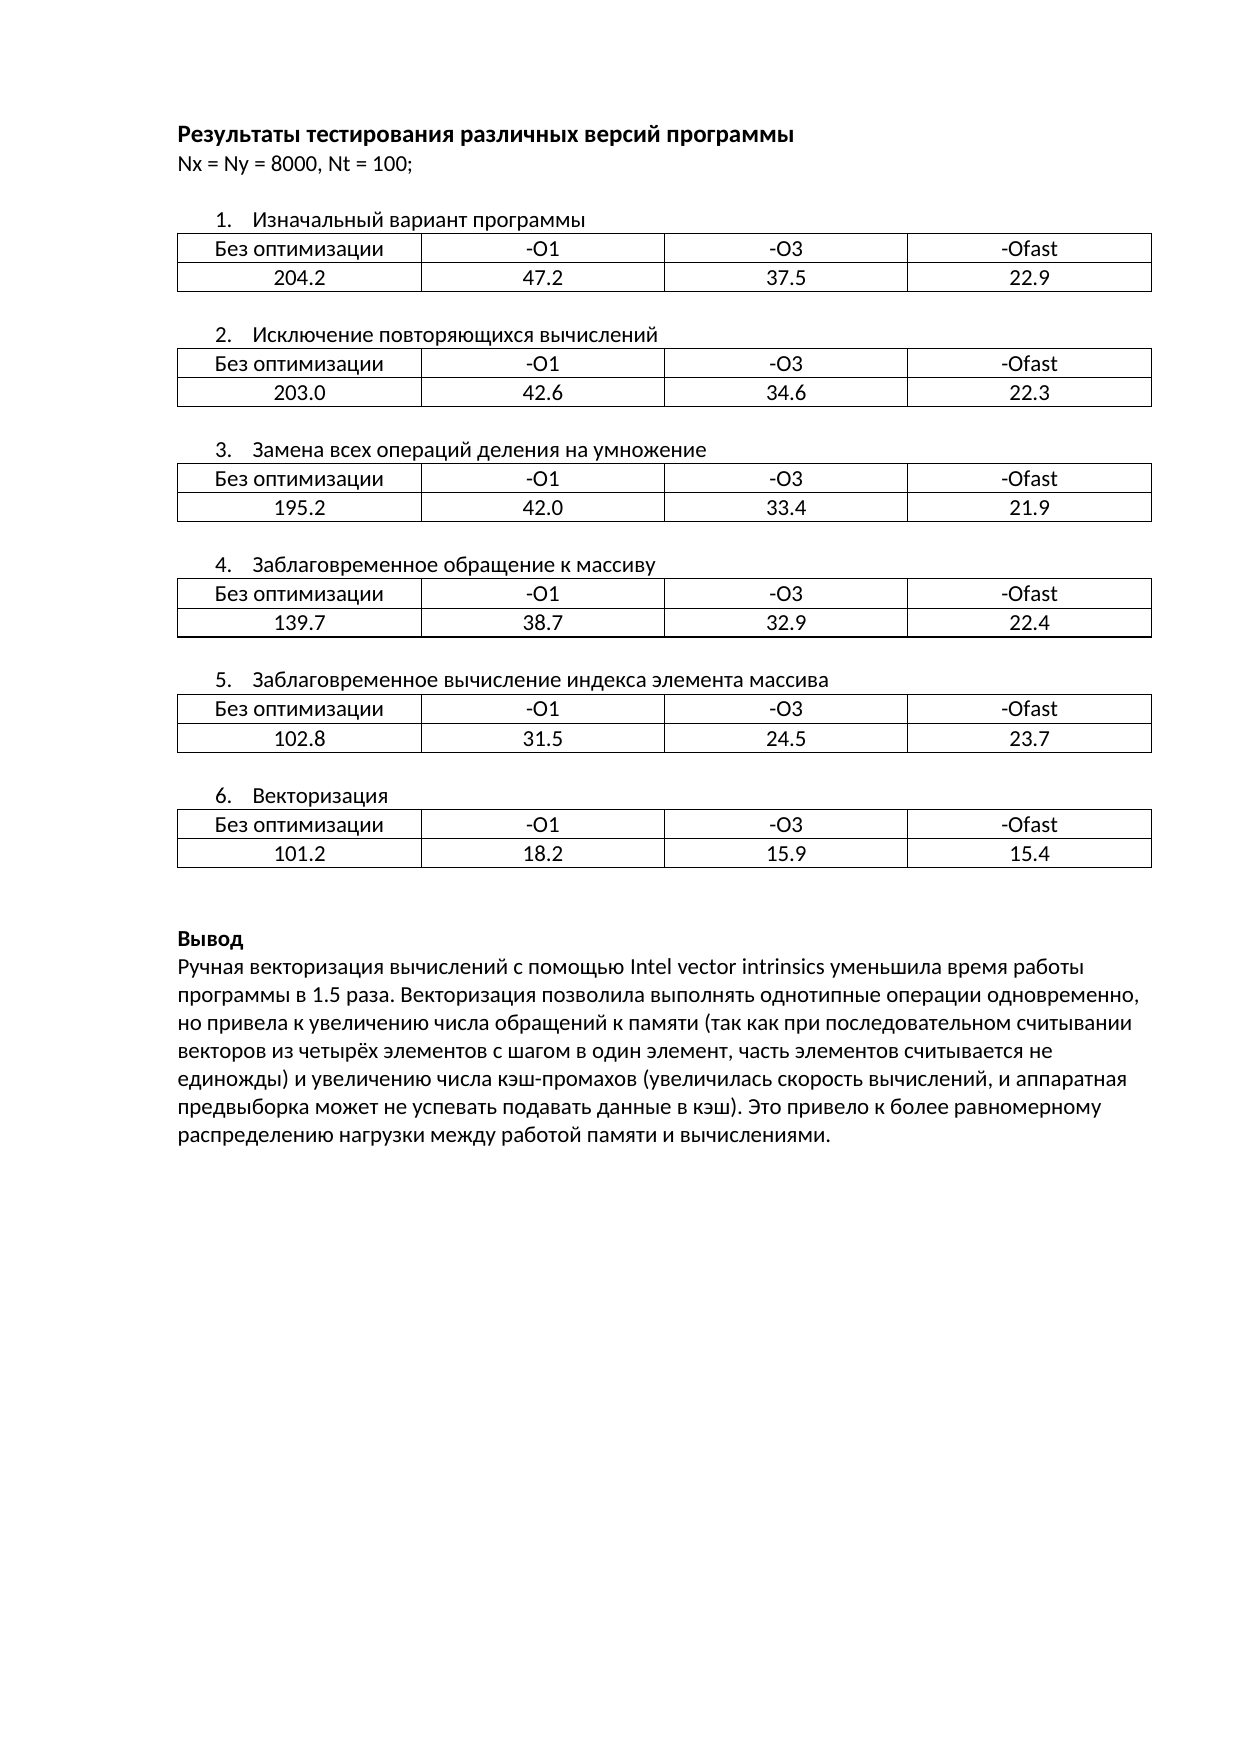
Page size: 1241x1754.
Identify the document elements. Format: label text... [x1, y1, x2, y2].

table_header -Ofast [908, 234, 1151, 262]
table_cell 47.2 [422, 263, 664, 291]
text Nx = Ny = 8000, Nt = 100; [177, 149, 1152, 177]
table_header Без оптимизации [178, 349, 421, 377]
table_header -Ofast [908, 810, 1151, 838]
table_header -О3 [665, 579, 907, 607]
table_cell 32.9 [665, 609, 907, 636]
table_header -О1 [422, 810, 664, 838]
table_cell 15.9 [665, 839, 907, 867]
table_header -О1 [422, 464, 664, 492]
table_cell 15.4 [908, 839, 1151, 867]
table_header -Ofast [908, 695, 1151, 723]
list Заблаговременное обращение к массиву [215, 550, 1152, 578]
list Заблаговременное вычисление индекса элемента массива [215, 666, 1152, 693]
table_header -Ofast [908, 579, 1151, 607]
table_cell 102.8 [178, 724, 421, 752]
table_header -О3 [665, 810, 907, 838]
table_header -О3 [665, 695, 907, 723]
text Вывод [177, 924, 1152, 952]
list Изначальный вариант программы [215, 205, 1152, 233]
text Ручная векторизация вычислений с помощью Intel vector intrinsics уменьшила время работы программы в 1.5 раза. Векторизация позволила выполнять однотипные операции одновременно, но привела к увеличению числа обращений к памяти (так как при последовательном считывании векторов из четырёх элементов с шагом в один элемент, часть элементов считывается не единожды) и увеличению числа кэш-промахов (увеличилась скорость вычислений, и аппаратная предвыборка может не успевать подавать данные в кэш). Это привело к более равномерному распределению нагрузки между работой памяти и вычислениями. [177, 952, 1152, 1148]
table_cell 195.2 [178, 493, 421, 521]
table_cell 203.0 [178, 378, 421, 406]
table_header -О3 [665, 234, 907, 262]
table_cell 101.2 [178, 839, 421, 867]
table_header Без оптимизации [178, 810, 421, 838]
table_cell 22.4 [908, 609, 1151, 636]
table_cell 24.5 [665, 724, 907, 752]
table_header -О3 [665, 349, 907, 377]
table_cell 42.6 [422, 378, 664, 406]
table_header Без оптимизации [178, 234, 421, 262]
table_header Без оптимизации [178, 464, 421, 492]
table_header -О1 [422, 579, 664, 607]
list Замена всех операций деления на умножение [215, 435, 1152, 463]
table_header -О1 [422, 234, 664, 262]
table_cell 18.2 [422, 839, 664, 867]
table_cell 42.0 [422, 493, 664, 521]
list Векторизация [215, 781, 1152, 809]
table_cell 33.4 [665, 493, 907, 521]
table_header Без оптимизации [178, 695, 421, 723]
table_header -Ofast [908, 464, 1151, 492]
text Результаты тестирования различных версий программы [177, 118, 1152, 149]
table_cell 204.2 [178, 263, 421, 291]
table_cell 21.9 [908, 493, 1151, 521]
table_header -О3 [665, 464, 907, 492]
table_cell 23.7 [908, 724, 1151, 752]
table_cell 37.5 [665, 263, 907, 291]
table_cell 34.6 [665, 378, 907, 406]
table_cell 22.9 [908, 263, 1151, 291]
table_cell 139.7 [178, 609, 421, 636]
table_cell 31.5 [422, 724, 664, 752]
table_header Без оптимизации [178, 579, 421, 607]
table_cell 38.7 [422, 609, 664, 636]
table_cell 22.3 [908, 378, 1151, 406]
list Исключение повторяющихся вычислений [215, 320, 1152, 348]
table_header -О1 [422, 349, 664, 377]
table_header -Ofast [908, 349, 1151, 377]
table_header -О1 [422, 695, 664, 723]
